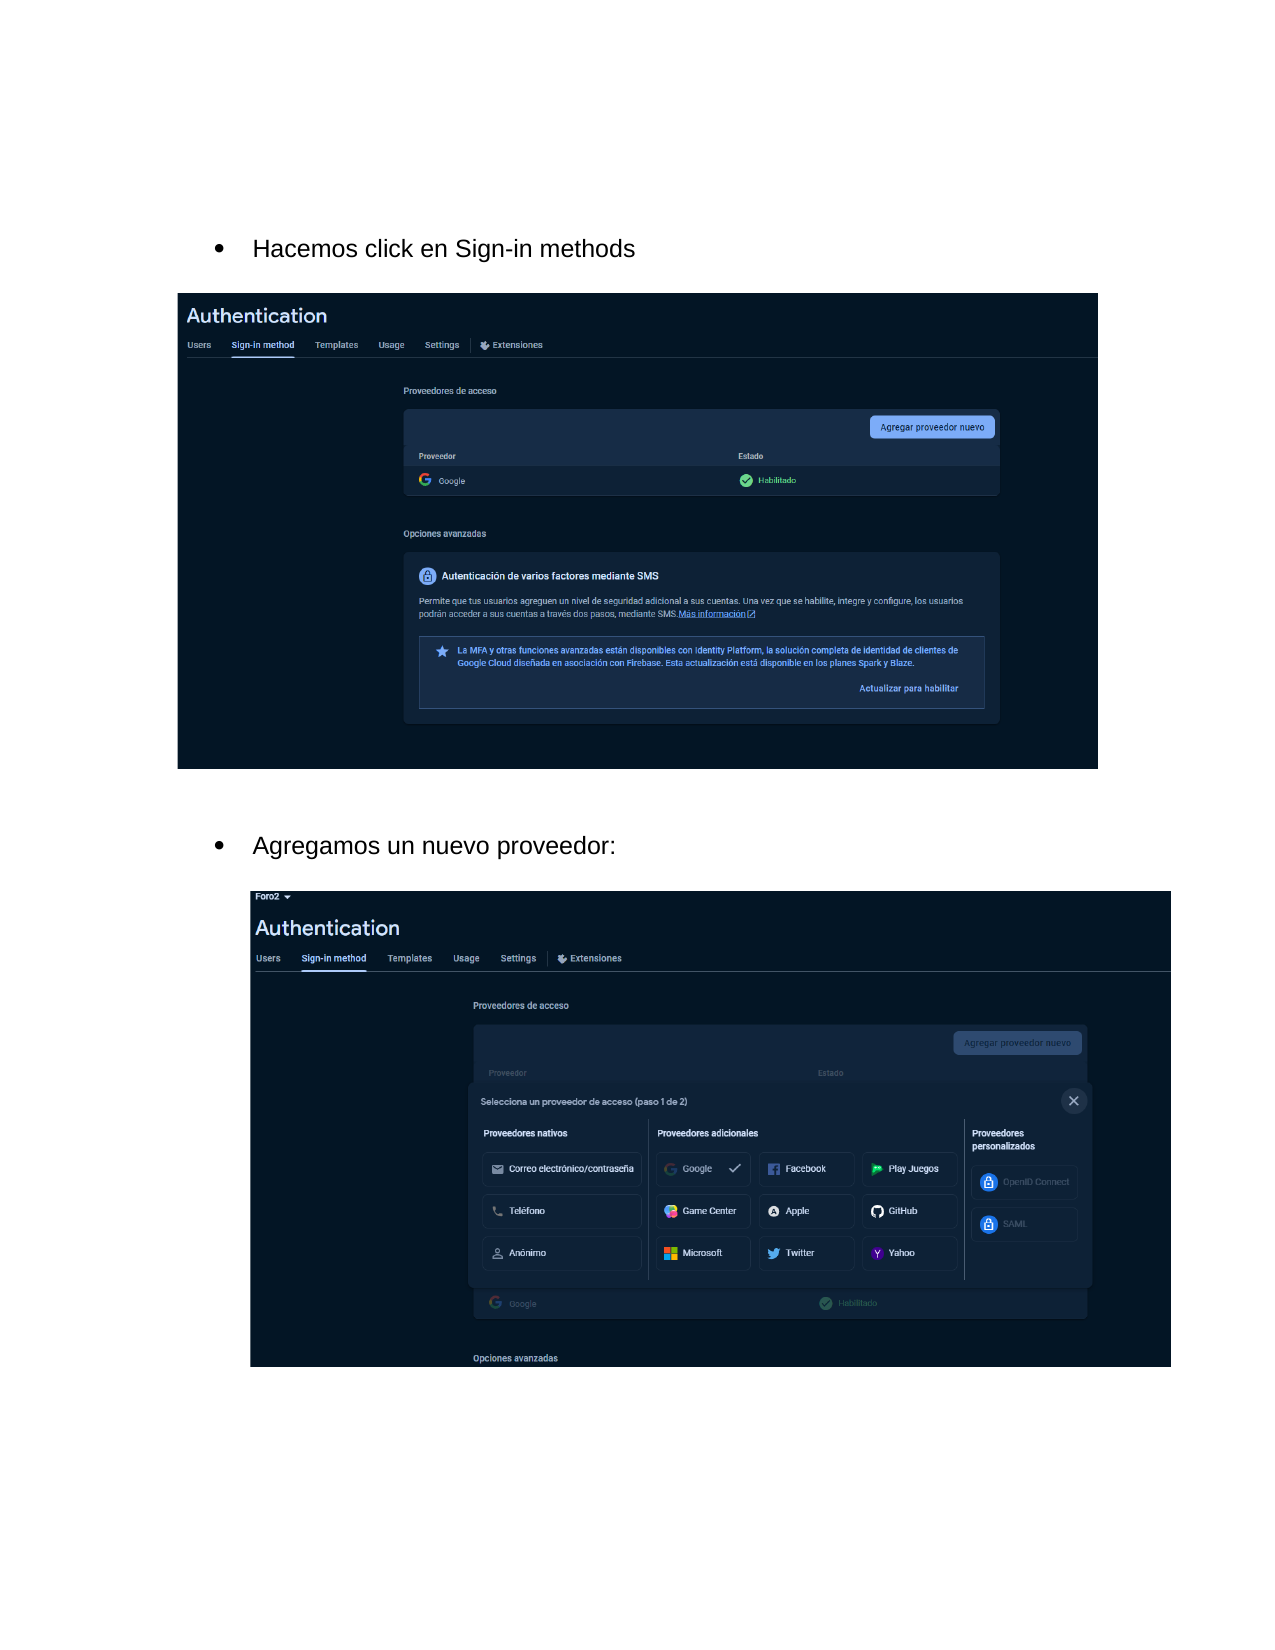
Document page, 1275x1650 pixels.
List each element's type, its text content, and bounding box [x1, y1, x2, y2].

picture [250, 891, 1171, 1367]
list Hacemos click en Sign-in methods [215, 234, 1098, 263]
picture [177, 293, 1098, 769]
list Agregamos un nuevo proveedor: [215, 831, 1098, 890]
